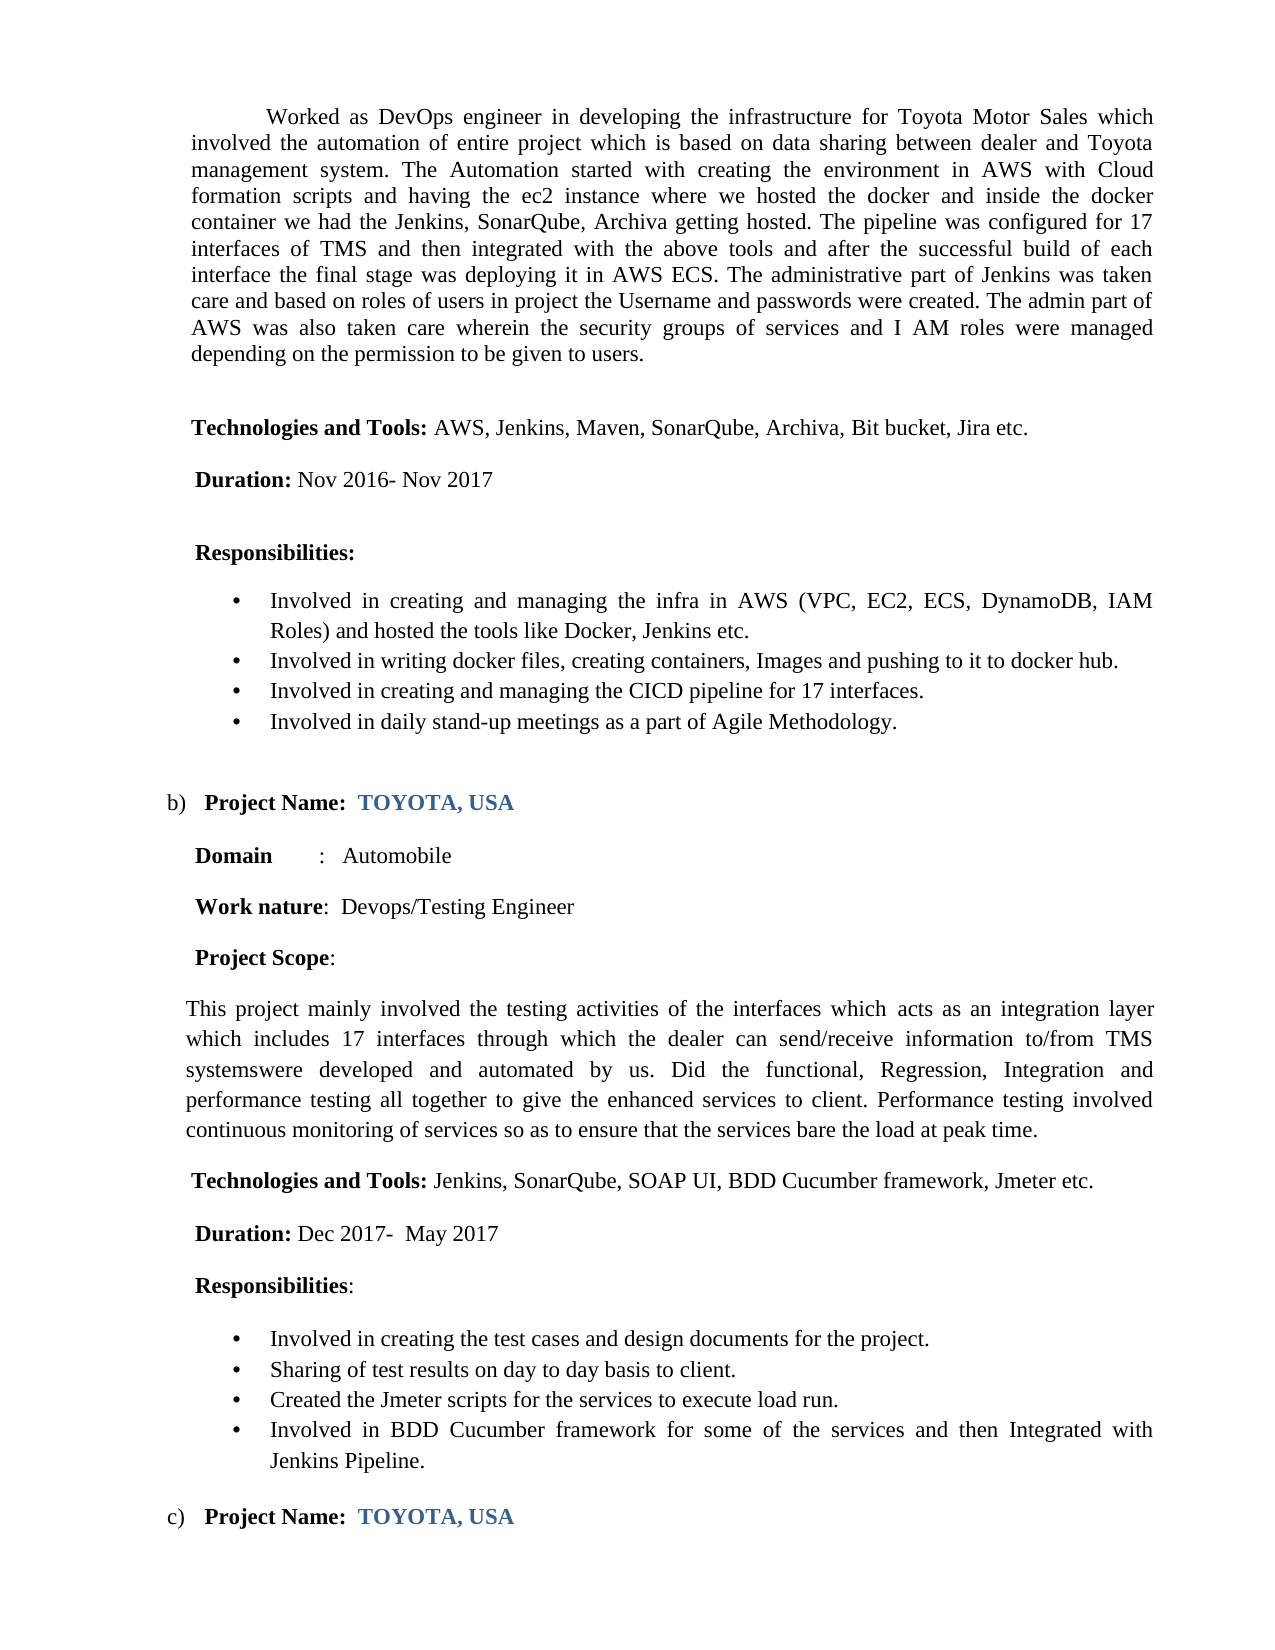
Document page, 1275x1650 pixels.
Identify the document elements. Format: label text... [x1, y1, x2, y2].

text Responsibilities: [120, 539, 1155, 566]
text Technologies and Tools: AWS, Jenkins, Maven, SonarQube, Archiva, Bit bucket, Jira etc. [191, 414, 1155, 440]
text Technologies and Tools: Jenkins, SonarQube, SOAP UI, BDD Cucumber framework, Jmeter etc. [191, 1167, 1155, 1193]
text This project mainly involved the testing activities of the interfaces which acts as an integration layer which includes 17 interfaces through which the dealer can send/receive information to/from TMS systemswere developed and automated by us. Did the functional, Regression, Integration and performance testing all together to give the enhanced services to client. Performance testing involved continuous monitoring of services so as to ensure that the services bare the load at peak time. [186, 995, 1155, 1142]
list Created the Jmeter scripts for the services to execute load run. [232, 1386, 1155, 1412]
text Duration: Nov 2016- Nov 2017 [195, 466, 1155, 493]
list Sharing of test results on day to day basis to client. [232, 1356, 1155, 1382]
text Duration: Dec 2017- May 2017 [195, 1220, 1155, 1246]
text Worked as DevOps engineer in developing the infrastructure for Toyota Motor Sales which involved the automation of entire project which is based on data sharing between dealer and Toyota management system. The Automation started with creating the environment in AWS with Cloud formation scripts and having the ec2 instance where we hosted the docker and inside the docker container we had the Jenkins, SonarQube, Archiva getting hosted. The pipeline was configured for 17 interfaces of TMS and then integrated with the above tools and after the successful build of each interface the final stage was deploying it in AWS ECS. The administrative part of Jenkins was taken care and based on roles of users in project the Username and passwords were created. The admin part of AWS was also taken care wherein the security groups of services and I AM roles were managed depending on the permission to be given to users. [191, 103, 1155, 367]
list Involved in daily stand-up meetings as a part of Agile Methodology. [232, 708, 1155, 734]
text Responsibilities: [120, 1272, 1155, 1299]
list Project Name: TOYOTA, USA [167, 789, 1155, 816]
text Project Scope: [186, 944, 1155, 971]
list Involved in creating and managing the infra in AWS (VPC, EC2, ECS, DynamoDB, IAM Roles) and hosted the tools like Docker, Jenkins etc. [232, 587, 1155, 643]
list Involved in creating and managing the CICD pipeline for 17 interfaces. [232, 677, 1155, 704]
text Domain : Automobile [186, 842, 1155, 868]
list Involved in writing docker files, creating containers, Images and pushing to it to docker hub. [232, 647, 1155, 673]
text Work nature: Devops/Testing Engineer [186, 893, 1155, 919]
list Involved in creating the test cases and design documents for the project. [232, 1325, 1155, 1352]
list Involved in BDD Cucumber framework for some of the services and then Integrated with Jenkins Pipeline. [232, 1416, 1155, 1473]
list Project Name: TOYOTA, USA [167, 1503, 1155, 1530]
